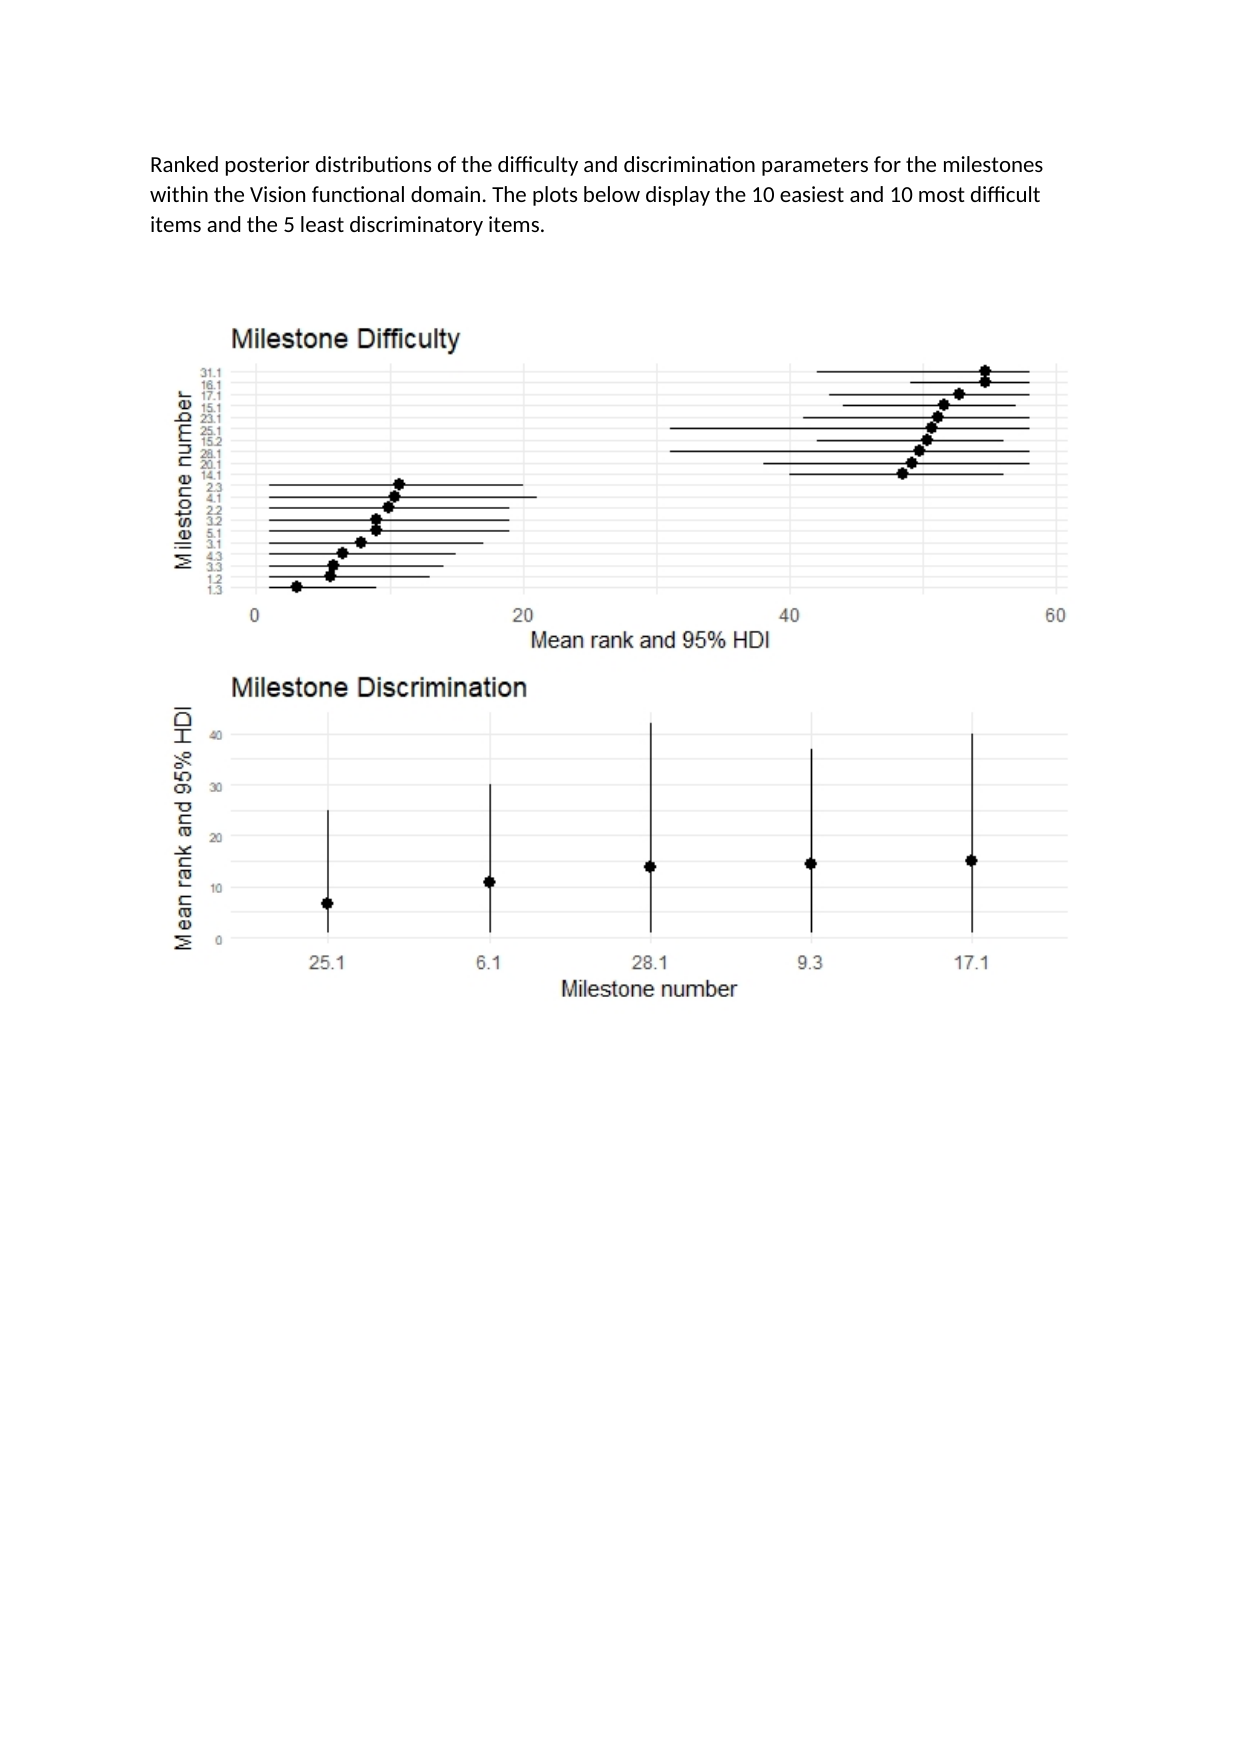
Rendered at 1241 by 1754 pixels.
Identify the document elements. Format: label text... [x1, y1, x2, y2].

picture [150, 304, 1091, 1023]
text Ranked posterior distributions of the difficulty and discrimination parameters for the milestones within the Vision functional domain. The plots below display the 10 easiest and 10 most difficult items and the 5 least discriminatory items. [150, 150, 1090, 238]
